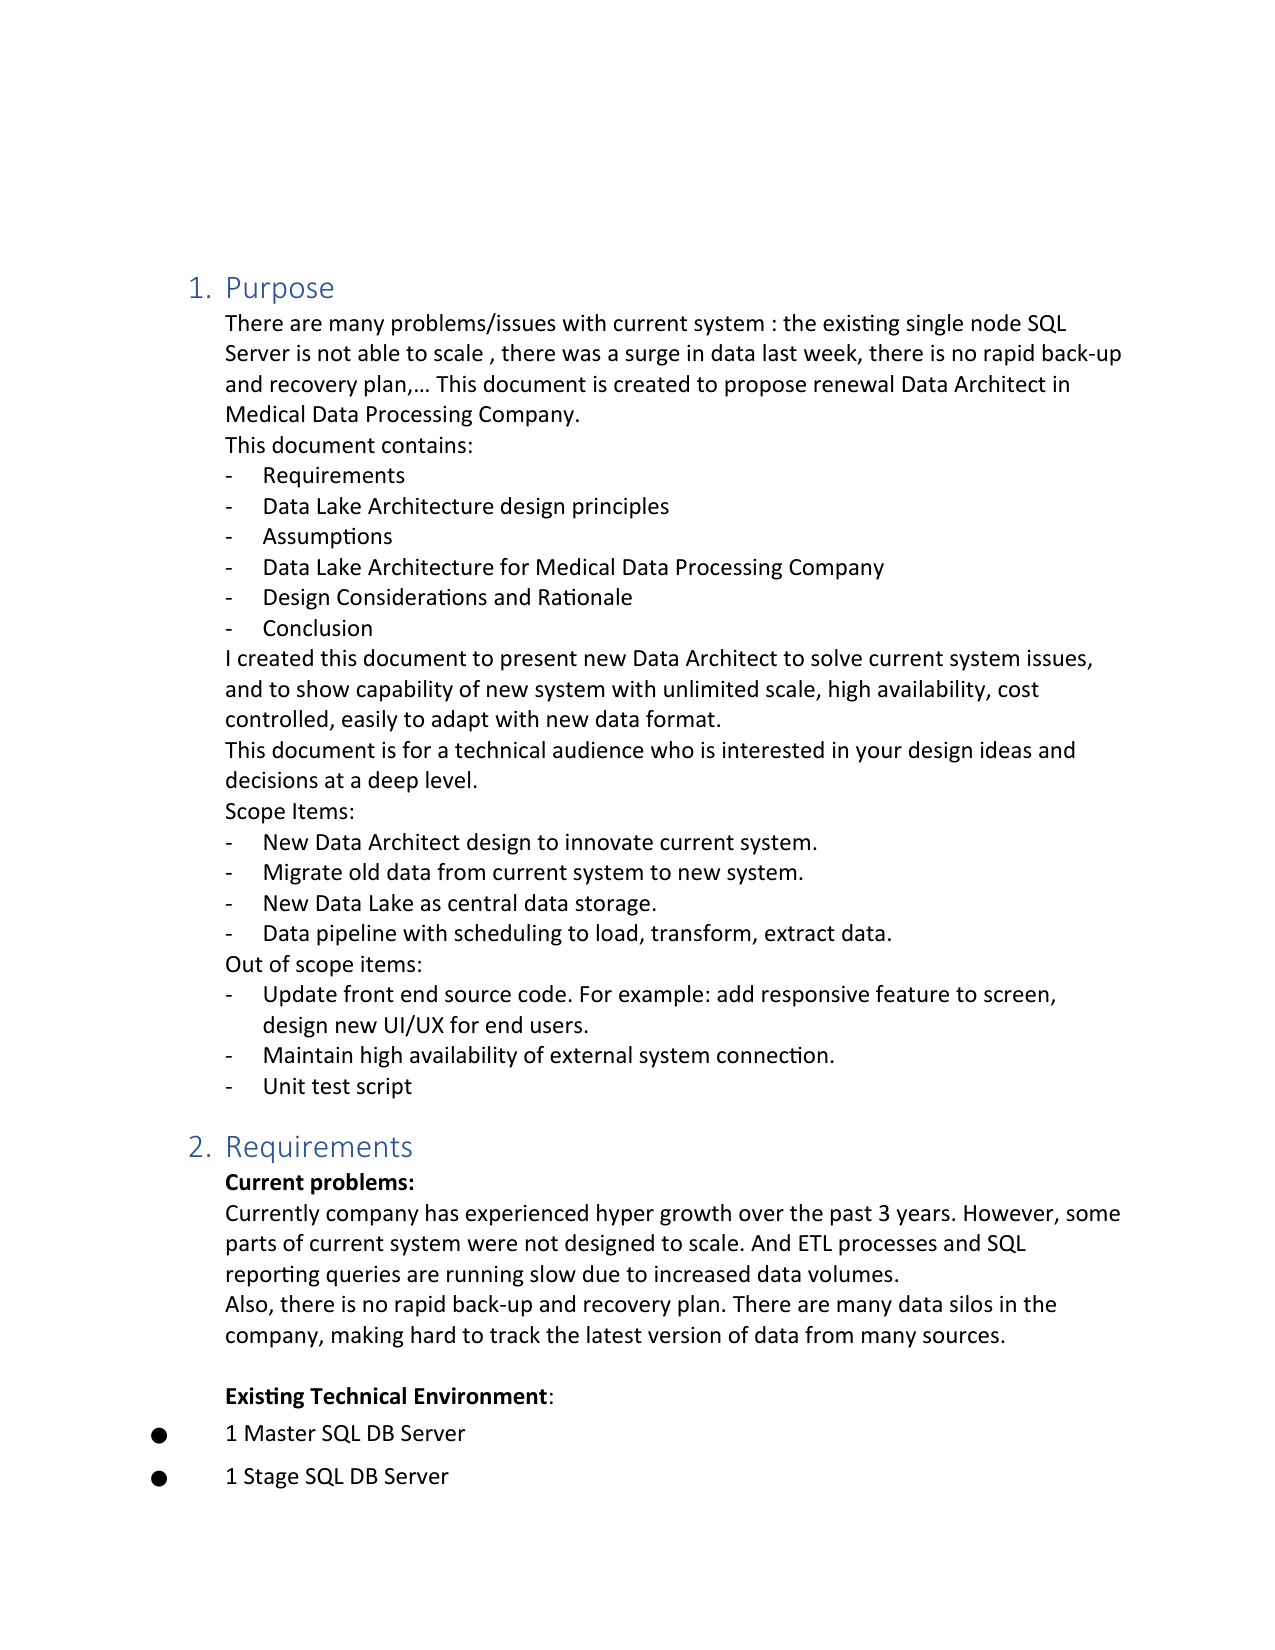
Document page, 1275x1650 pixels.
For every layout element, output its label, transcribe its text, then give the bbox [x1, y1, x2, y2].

list Design Considerations and Rationale [225, 582, 1125, 612]
list 1 Stage SQL DB Server [150, 1453, 1125, 1496]
list Assumptions [225, 521, 1125, 551]
list Requirements [225, 460, 1125, 490]
list Data Lake Architecture design principles [225, 490, 1125, 521]
list Data pipeline with scheduling to load, transform, extract data. [225, 918, 1125, 948]
text I created this document to present new Data Architect to solve current system issues, and to show capability of new system with unlimited scale, high availability, cost controlled, easily to adapt with new data format. [225, 643, 1125, 734]
text There are many problems/issues with current system : the existing single node SQL Server is not able to scale , there was a surge in data last week, there is no rapid back-up and recovery plan,… This document is created to propose renewal Data Architect in Medical Data Processing Company. [225, 307, 1125, 429]
list New Data Lake as central data storage. [225, 887, 1125, 918]
subtitle Purpose [187, 267, 1125, 307]
text Out of scope items: [225, 948, 1125, 979]
text This document is for a technical audience who is interested in your design ideas and decisions at a deep level. [225, 734, 1125, 796]
text Existing Technical Environment: [225, 1380, 1125, 1411]
text Currently company has experienced hyper growth over the past 3 years. However, some parts of current system were not designed to scale. And ETL processes and SQL reporting queries are running slow due to increased data volumes. [225, 1197, 1125, 1289]
list Conclusion [225, 612, 1125, 643]
text Scope Items: [225, 796, 1125, 826]
list 1 Master SQL DB Server [150, 1411, 1125, 1453]
text This document contains: [225, 429, 1125, 460]
text Current problems: [225, 1167, 1125, 1197]
list Data Lake Architecture for Medical Data Processing Company [225, 551, 1125, 582]
list Unit test script [225, 1070, 1125, 1101]
subtitle Requirements [187, 1126, 1125, 1167]
list Migrate old data from current system to new system. [225, 857, 1125, 887]
list New Data Architect design to innovate current system. [225, 826, 1125, 857]
list Maintain high availability of external system connection. [225, 1040, 1125, 1070]
list Update front end source code. For example: add responsive feature to screen, design new UI/UX for end users. [225, 979, 1125, 1040]
text Also, there is no rapid back-up and recovery plan. There are many data silos in the company, making hard to track the latest version of data from many sources. [225, 1289, 1125, 1350]
